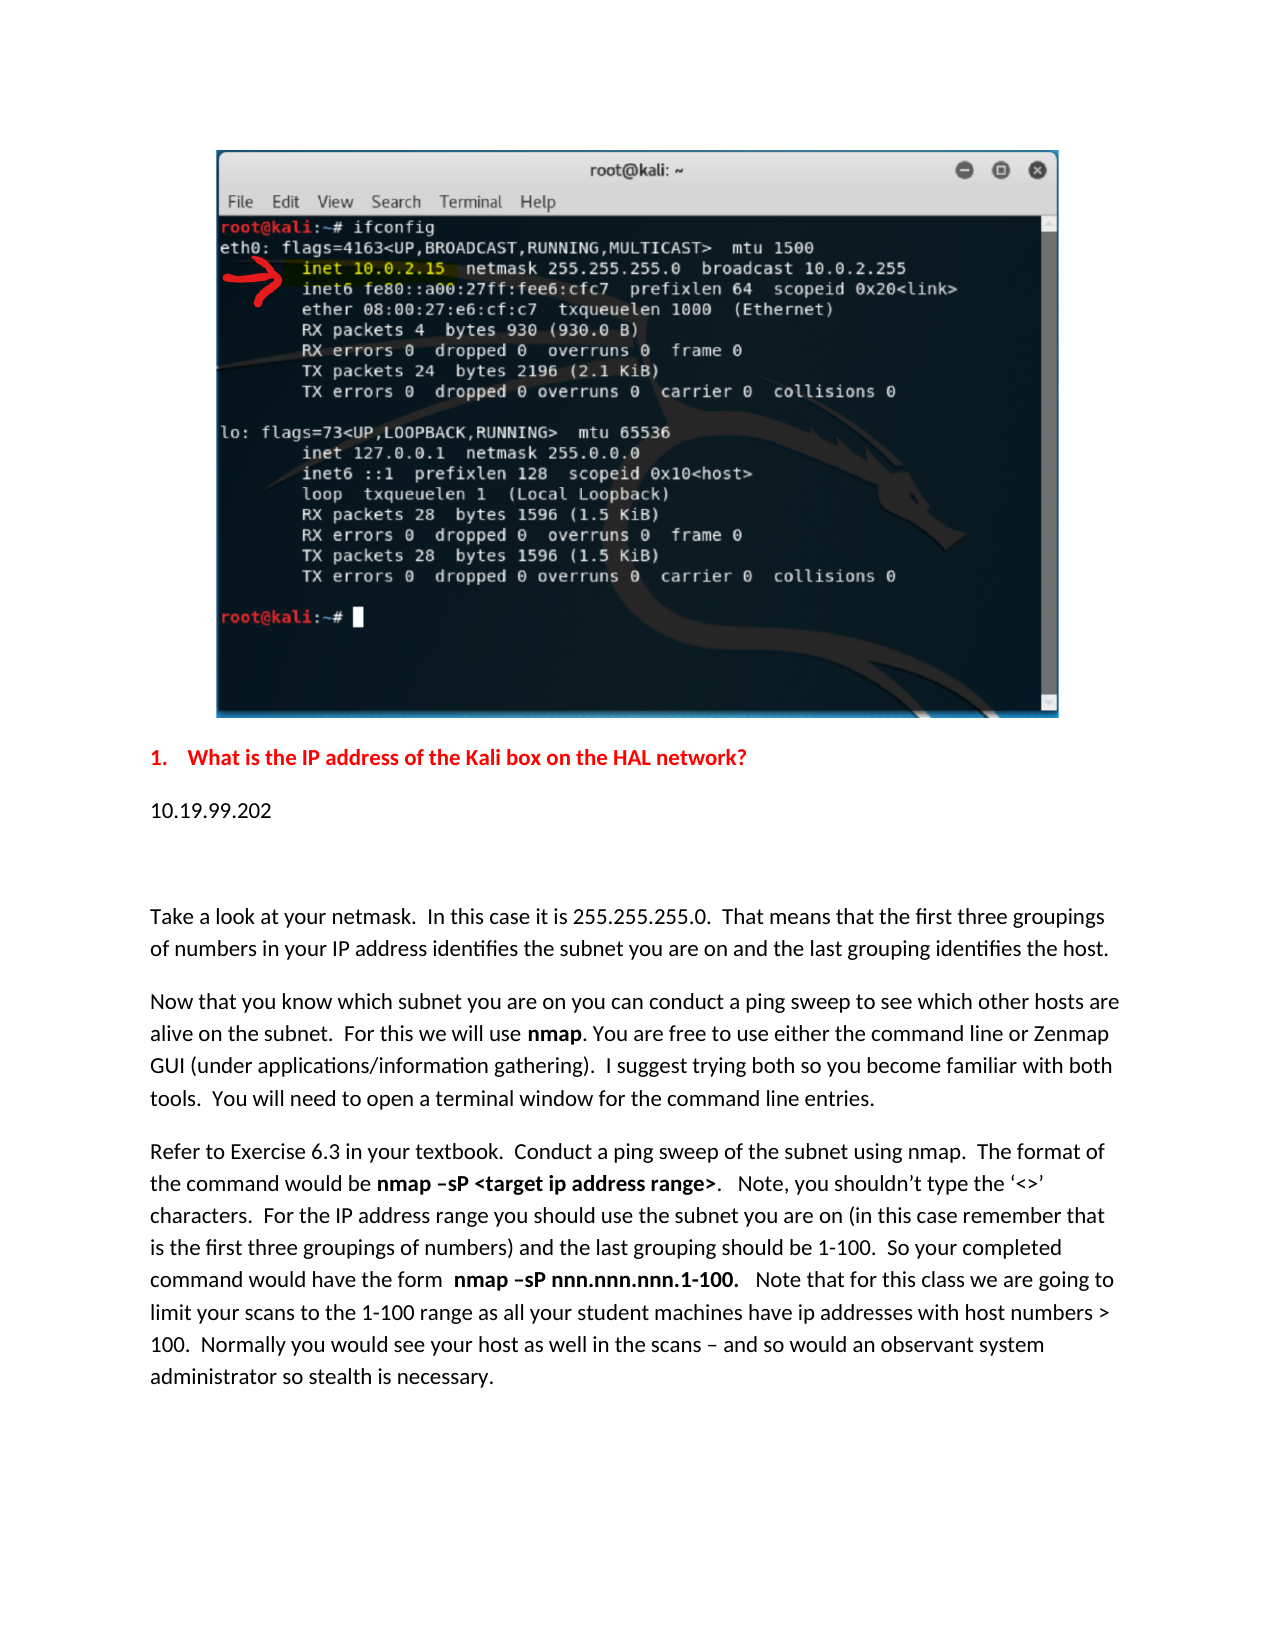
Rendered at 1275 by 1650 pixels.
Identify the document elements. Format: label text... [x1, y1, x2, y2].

text 10.19.99.202 [150, 796, 1125, 824]
picture [216, 150, 1059, 718]
list What is the IP address of the Kali box on the HAL network? [150, 743, 1125, 771]
text Take a look at your netmask. In this case it is 255.255.255.0. That means that the first three groupings of numbers in your IP address identifies the subnet you are on and the last grouping identifies the host. [150, 902, 1125, 962]
text Refer to Exercise 6.3 in your textbook. Conduct a ping sweep of the subnet using nmap. The format of the command would be nmap –sP <target ip address range>. Note, you shouldn’t type the ‘<>’ characters. For the IP address range you should use the subnet you are on (in this case remember that is the first three groupings of numbers) and the last grouping should be 1-100. So your completed command would have the form nmap –sP nnn.nnn.nnn.1-100. Note that for this class we are going to limit your scans to the 1-100 range as all your student machines have ip addresses with host numbers > 100. Normally you would see your host as well in the scans – and so would an observant system administrator so stealth is necessary. [150, 1137, 1125, 1390]
text Now that you know which subnet you are on you can conduct a ping sweep to see which other hosts are alive on the subnet. For this we will use nmap. You are free to use either the command line or Zenmap GUI (under applications/information gathering). I suggest trying both so you become familiar with both tools. You will need to open a terminal window for the command line entries. [150, 987, 1125, 1112]
